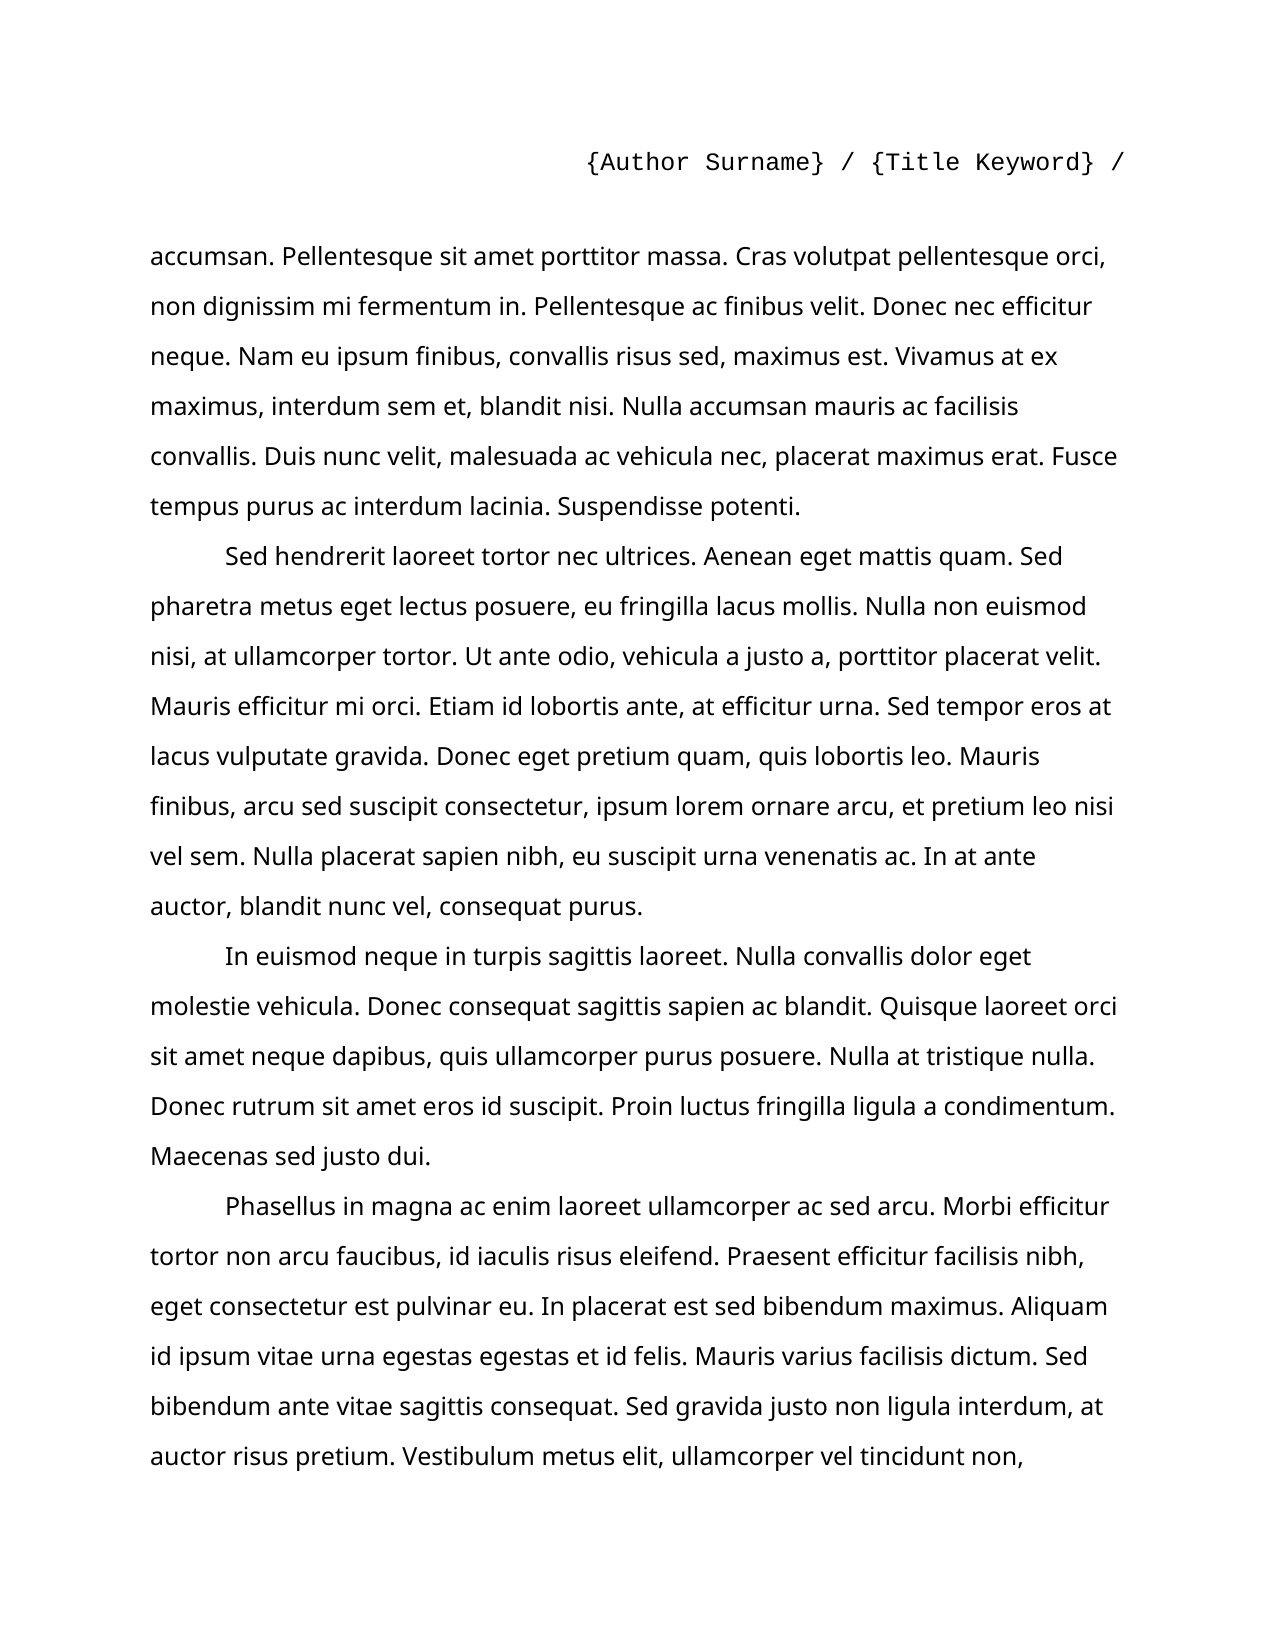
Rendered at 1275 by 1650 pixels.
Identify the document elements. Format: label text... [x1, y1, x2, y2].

text Sed hendrerit laoreet tortor nec ultrices. Aenean eget mattis quam. Sed pharetra metus eget lectus posuere, eu fringilla lacus mollis. Nulla non euismod nisi, at ullamcorper tortor. Ut ante odio, vehicula a justo a, porttitor placerat velit. Mauris efficitur mi orci. Etiam id lobortis ante, at efficitur urna. Sed tempor eros at lacus vulputate gravida. Donec eget pretium quam, quis lobortis leo. Mauris finibus, arcu sed suscipit consectetur, ipsum lorem ornare arcu, et pretium leo nisi vel sem. Nulla placerat sapien nibh, eu suscipit urna venenatis ac. In at ante auctor, blandit nunc vel, consequat purus. [150, 525, 1125, 925]
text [150, 1175, 1125, 1475]
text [150, 225, 1125, 525]
text In euismod neque in turpis sagittis laoreet. Nulla convallis dolor eget molestie vehicula. Donec consequat sagittis sapien ac blandit. Quisque laoreet orci sit amet neque dapibus, quis ullamcorper purus posuere. Nulla at tristique nulla. Donec rutrum sit amet eros id suscipit. Proin luctus fringilla ligula a condimentum. Maecenas sed justo dui. [150, 925, 1125, 1175]
